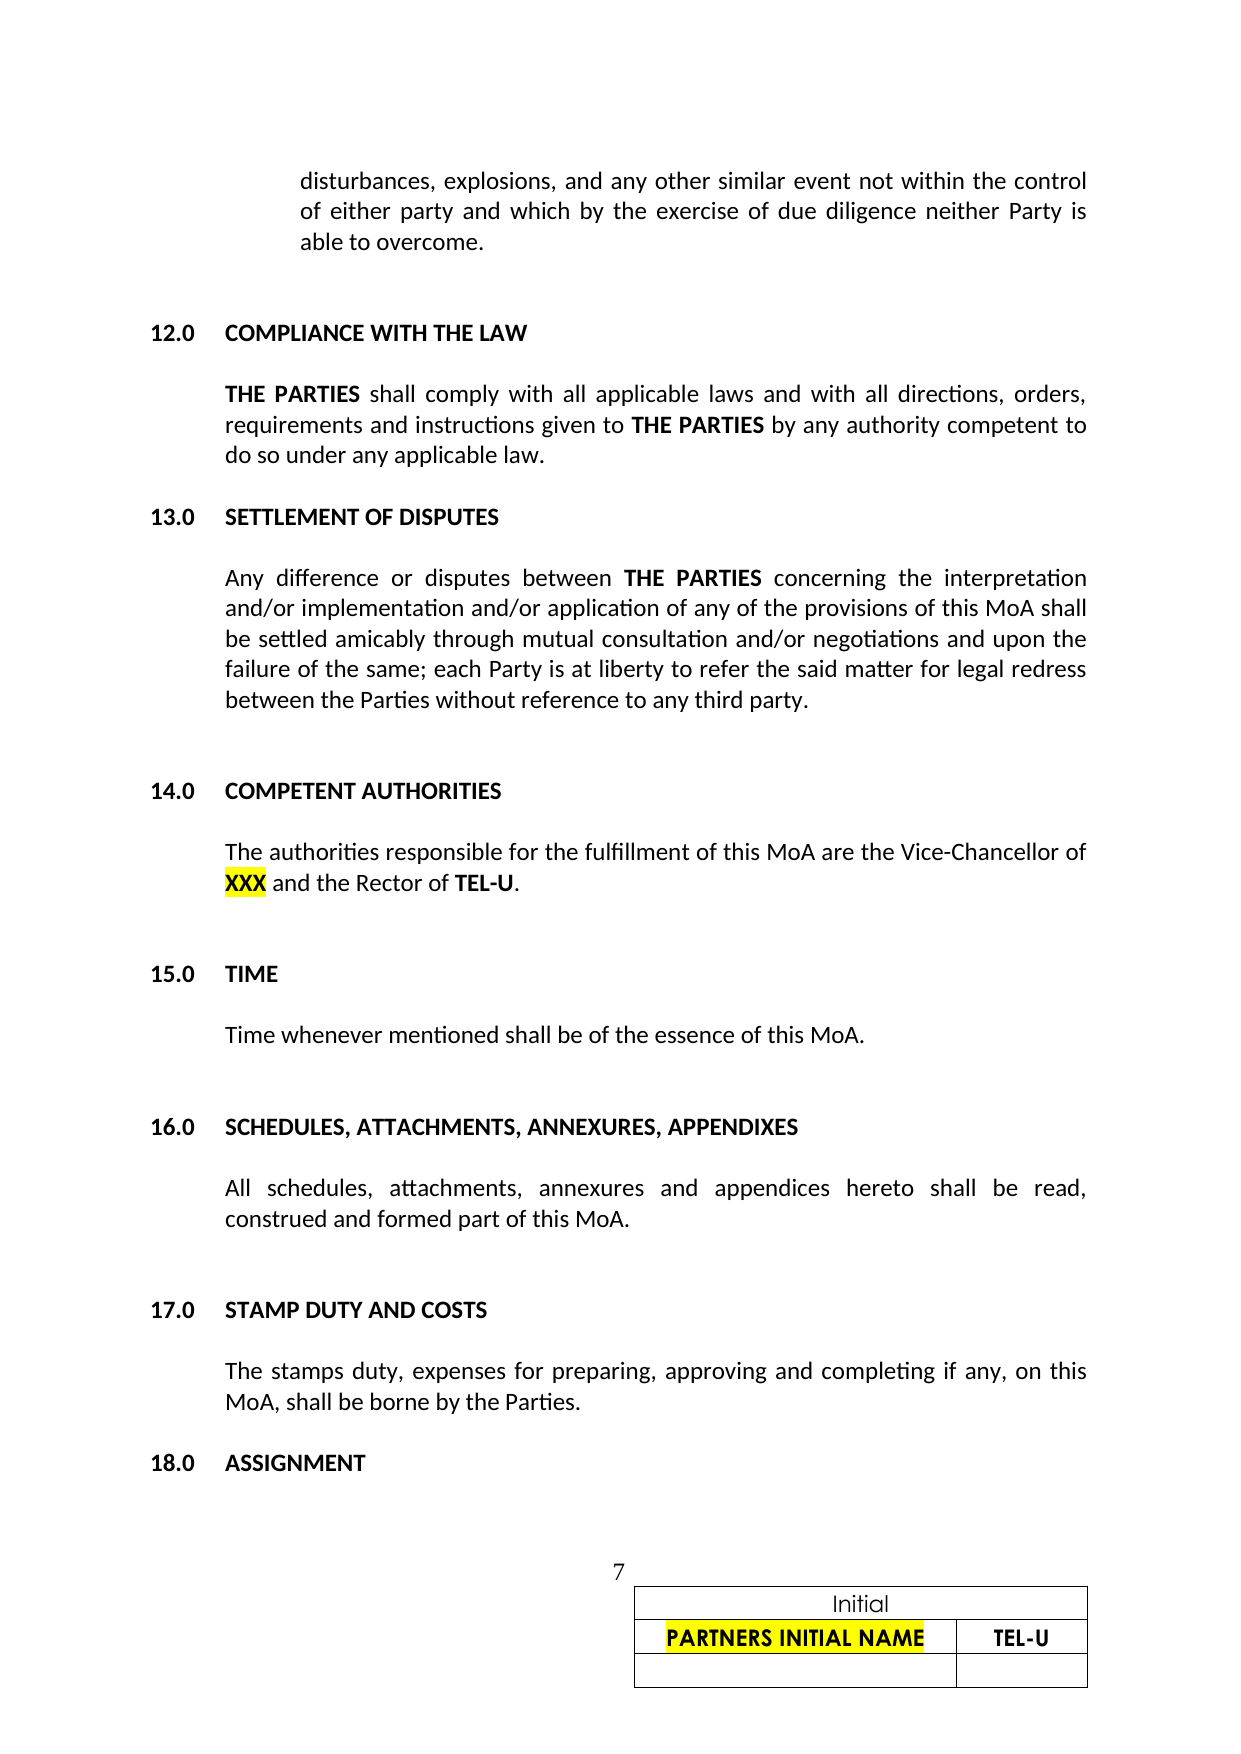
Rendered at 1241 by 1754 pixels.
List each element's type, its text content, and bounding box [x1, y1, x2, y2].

text All schedules, attachments, annexures and appendices hereto shall be read, construed and formed part of this MoA. [225, 1172, 1087, 1233]
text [225, 165, 1087, 257]
text 17.0 STAMP DUTY AND COSTS [150, 1294, 1087, 1325]
text 13.0 SETTLEMENT OF DISPUTES [150, 501, 1087, 531]
text 18.0 ASSIGNMENT [150, 1447, 1087, 1477]
text The authorities responsible for the fulfillment of this MoA are the Vice-Chancellor of XXX and the Rector of TEL-U. [225, 836, 1087, 897]
text The stamps duty, expenses for preparing, approving and completing if any, on this MoA, shall be borne by the Parties. [225, 1355, 1087, 1416]
text 14.0 COMPETENT AUTHORITIES [150, 775, 1087, 806]
text THE PARTIES shall comply with all applicable laws and with all directions, orders, requirements and instructions given to THE PARTIES by any authority competent to do so under any applicable law. [225, 379, 1087, 470]
text 12.0 COMPLIANCE WITH THE LAW [150, 318, 1087, 348]
text 16.0 SCHEDULES, ATTACHMENTS, ANNEXURES, APPENDIXES [150, 1111, 1087, 1142]
text Time whenever mentioned shall be of the essence of this MoA. [225, 1019, 1087, 1050]
text 15.0 TIME [150, 958, 1087, 989]
text Any difference or disputes between THE PARTIES concerning the interpretation and/or implementation and/or application of any of the provisions of this MoA shall be settled amicably through mutual consultation and/or negotiations and upon the failure of the same; each Party is at liberty to refer the said matter for legal redress between the Parties without reference to any third party. [150, 562, 1087, 714]
